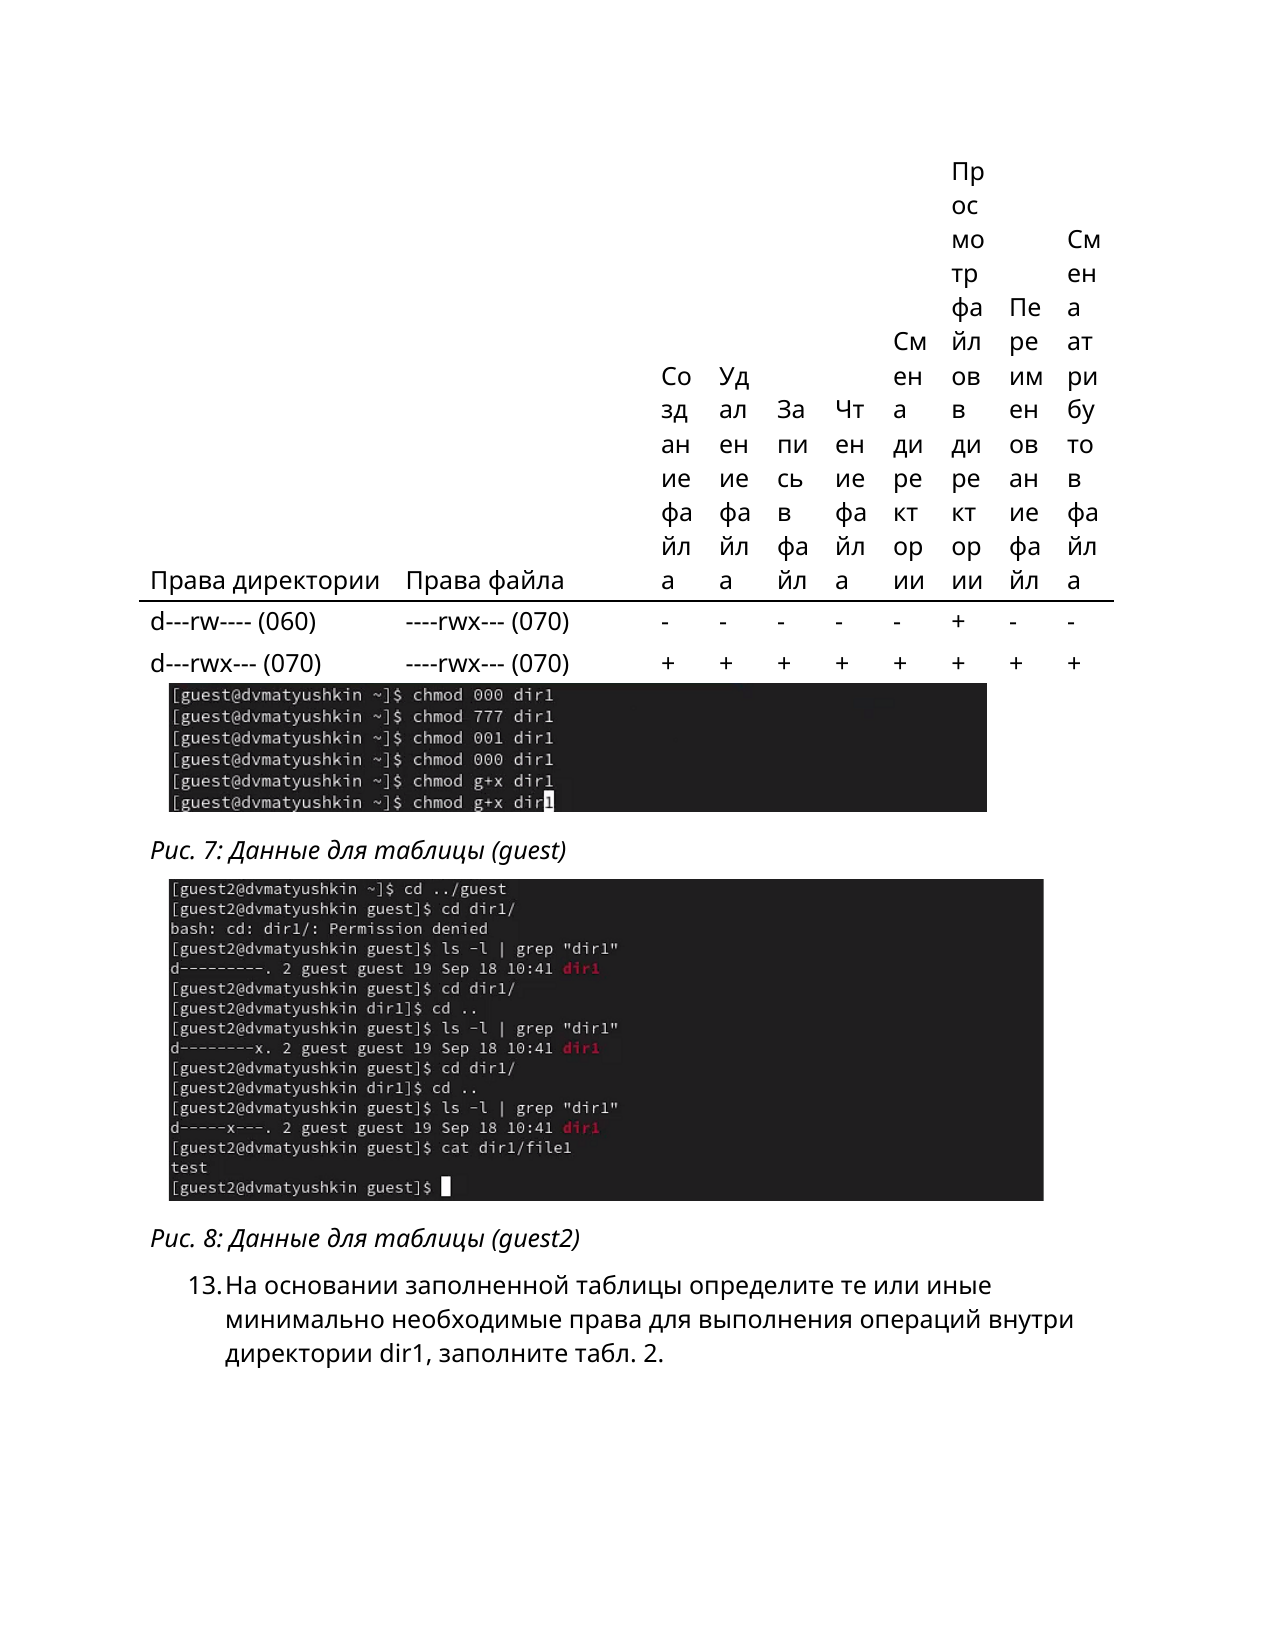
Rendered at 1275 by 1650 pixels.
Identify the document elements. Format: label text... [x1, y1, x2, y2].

table_cell ----rwx--- (070) [394, 602, 649, 642]
table_cell - [998, 602, 1056, 642]
text Рис. 8: Данные для таблицы (guest2) [150, 1221, 1125, 1255]
table_cell + [940, 602, 998, 642]
table_header Права директории [139, 150, 394, 600]
table_header Удаление файла [708, 150, 766, 600]
table_cell - [824, 602, 882, 642]
picture [168, 683, 987, 812]
table_cell + [766, 642, 824, 683]
table_header Запись в файл [766, 150, 824, 600]
table_cell d---rw---- (060) [139, 602, 394, 642]
table_cell ----rwx--- (070) [394, 642, 649, 683]
table_cell + [824, 642, 882, 683]
table_cell - [650, 602, 708, 642]
picture [168, 879, 1044, 1201]
table_cell + [1056, 642, 1114, 683]
table_header Смена атрибутов файла [1056, 150, 1114, 600]
table_cell + [650, 642, 708, 683]
table_cell d---rwx--- (070) [139, 642, 394, 683]
table_header Смена директории [882, 150, 940, 600]
list На основании заполненной таблицы определите те или иные минимально необходимые права для выполнения операций внутри директории dir1, заполните табл. 2. [187, 1268, 1125, 1370]
table_header Переименование файл [998, 150, 1056, 600]
table_header Права файла [394, 150, 649, 600]
table_cell + [708, 642, 766, 683]
table_header Создание файла [650, 150, 708, 600]
table_cell - [882, 602, 940, 642]
text Рис. 7: Данные для таблицы (guest) [150, 833, 1125, 867]
table_header Просмотр файлов в директории [940, 150, 998, 600]
table_cell - [1056, 602, 1114, 642]
table_cell + [882, 642, 940, 683]
table_cell - [766, 602, 824, 642]
table_cell + [998, 642, 1056, 683]
table_cell + [940, 642, 998, 683]
table_cell - [708, 602, 766, 642]
table_header Чтение файла [824, 150, 882, 600]
